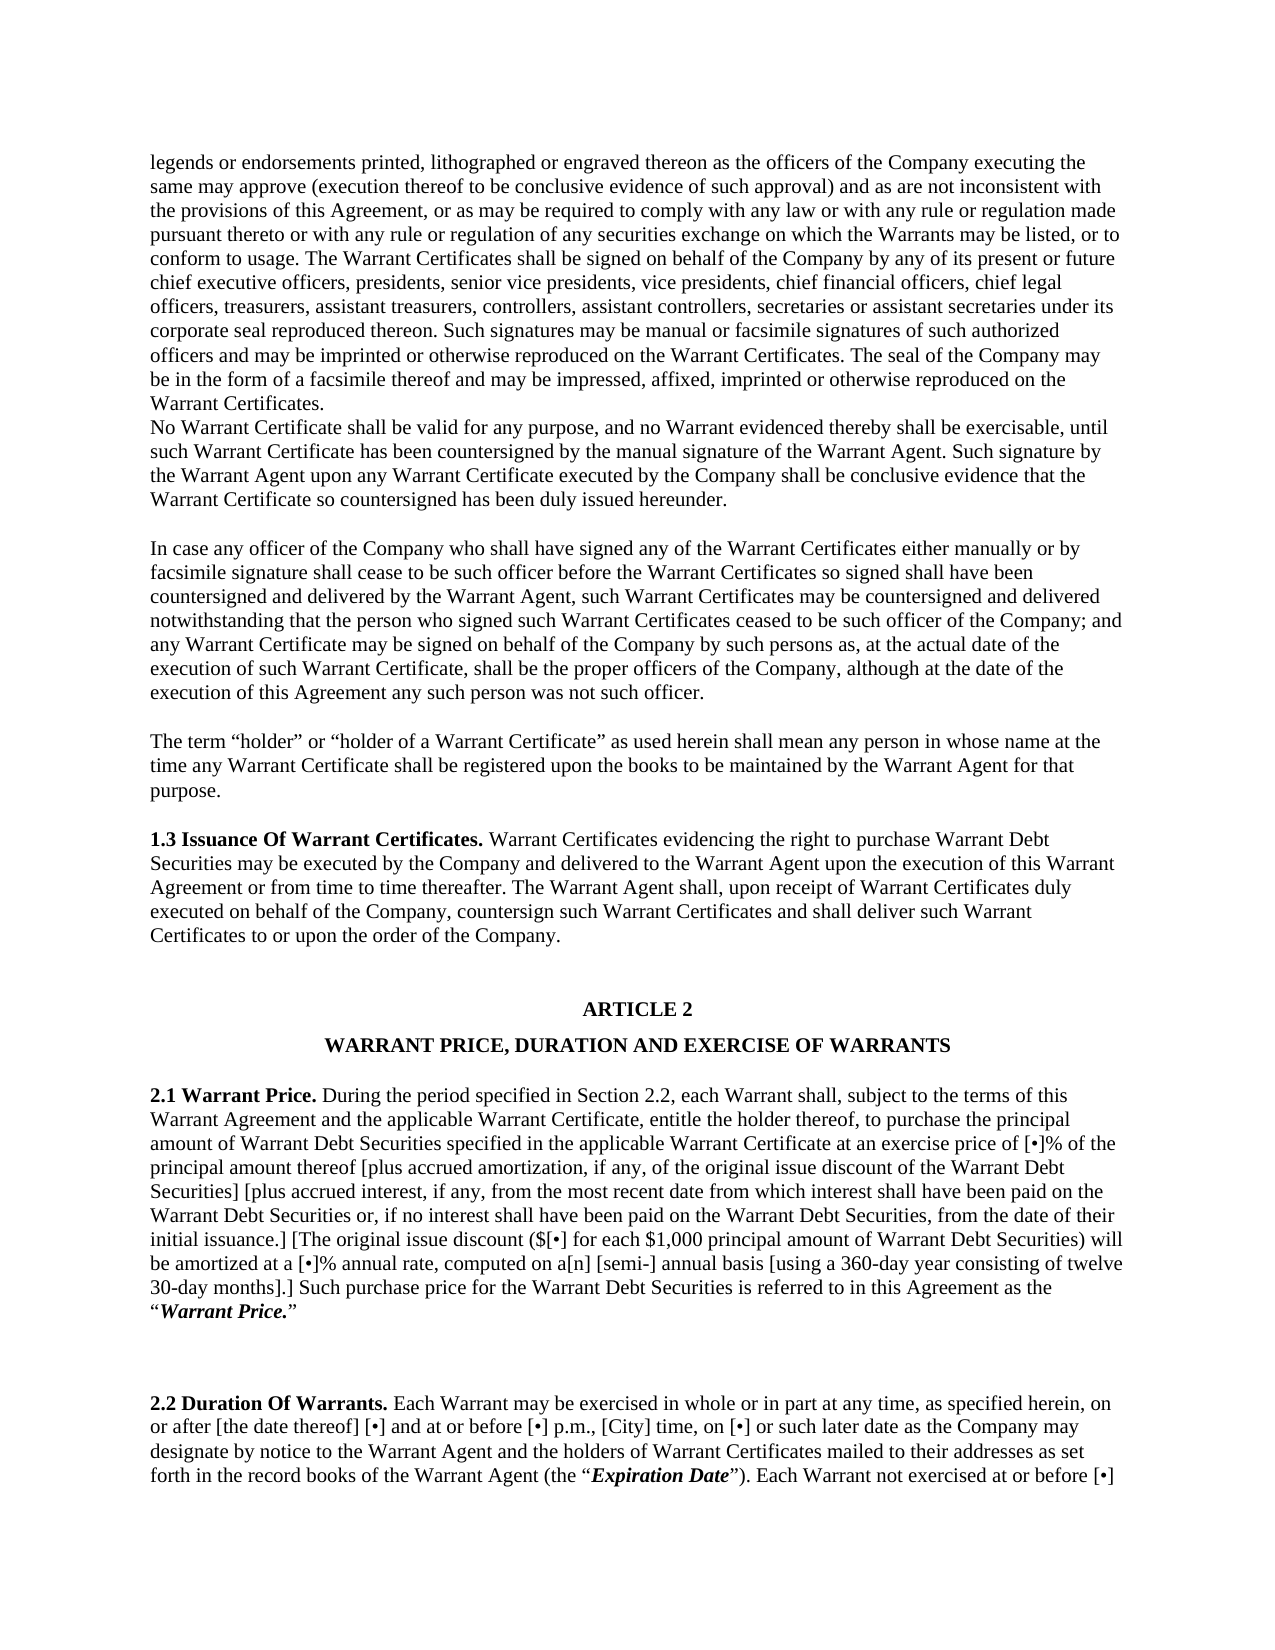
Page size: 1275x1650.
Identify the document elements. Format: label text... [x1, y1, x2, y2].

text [150, 1390, 1125, 1487]
text 2.1 Warrant Price. During the period specified in Section 2.2, each Warrant shall, subject to the terms of this Warrant Agreement and the applicable Warrant Certificate, entitle the holder thereof, to purchase the principal amount of Warrant Debt Securities specified in the applicable Warrant Certificate at an exercise price of [•]% of the principal amount thereof [plus accrued amortization, if any, of the original issue discount of the Warrant Debt Securities] [plus accrued interest, if any, from the most recent date from which interest shall have been paid on the Warrant Debt Securities or, if no interest shall have been paid on the Warrant Debt Securities, from the date of their initial issuance.] [The original issue discount ($[•] for each $1,000 principal amount of Warrant Debt Securities) will be amortized at a [•]% annual rate, computed on a[n] [semi-] annual basis [using a 360-day year consisting of twelve 30-day months].] Such purchase price for the Warrant Debt Securities is referred to in this Agreement as the “Warrant Price.” [150, 1082, 1125, 1323]
text In case any officer of the Company who shall have signed any of the Warrant Certificates either manually or by facsimile signature shall cease to be such officer before the Warrant Certificates so signed shall have been countersigned and delivered by the Warrant Agent, such Warrant Certificates may be countersigned and delivered notwithstanding that the person who signed such Warrant Certificates ceased to be such officer of the Company; and any Warrant Certificate may be signed on behalf of the Company by such persons as, at the actual date of the execution of such Warrant Certificate, shall be the proper officers of the Company, although at the date of the execution of this Agreement any such person was not such officer. [150, 536, 1125, 704]
text 1.3 Issuance Of Warrant Certificates. Warrant Certificates evidencing the right to purchase Warrant Debt Securities may be executed by the Company and delivered to the Warrant Agent upon the execution of this Warrant Agreement or from time to time thereafter. The Warrant Agent shall, upon receipt of Warrant Certificates duly executed on behalf of the Company, countersign such Warrant Certificates and shall deliver such Warrant Certificates to or upon the order of the Company. [150, 827, 1125, 947]
text WARRANT PRICE, DURATION AND EXERCISE OF WARRANTS [150, 1033, 1125, 1057]
text No Warrant Certificate shall be valid for any purpose, and no Warrant evidenced thereby shall be exercisable, until such Warrant Certificate has been countersigned by the manual signature of the Warrant Agent. Such signature by the Warrant Agent upon any Warrant Certificate executed by the Company shall be conclusive evidence that the Warrant Certificate so countersigned has been duly issued hereunder. [150, 415, 1125, 511]
text The term “holder” or “holder of a Warrant Certificate” as used herein shall mean any person in whose name at the time any Warrant Certificate shall be registered upon the books to be maintained by the Warrant Agent for that purpose. [150, 729, 1125, 802]
text ARTICLE 2 [150, 997, 1125, 1021]
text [150, 150, 1125, 415]
